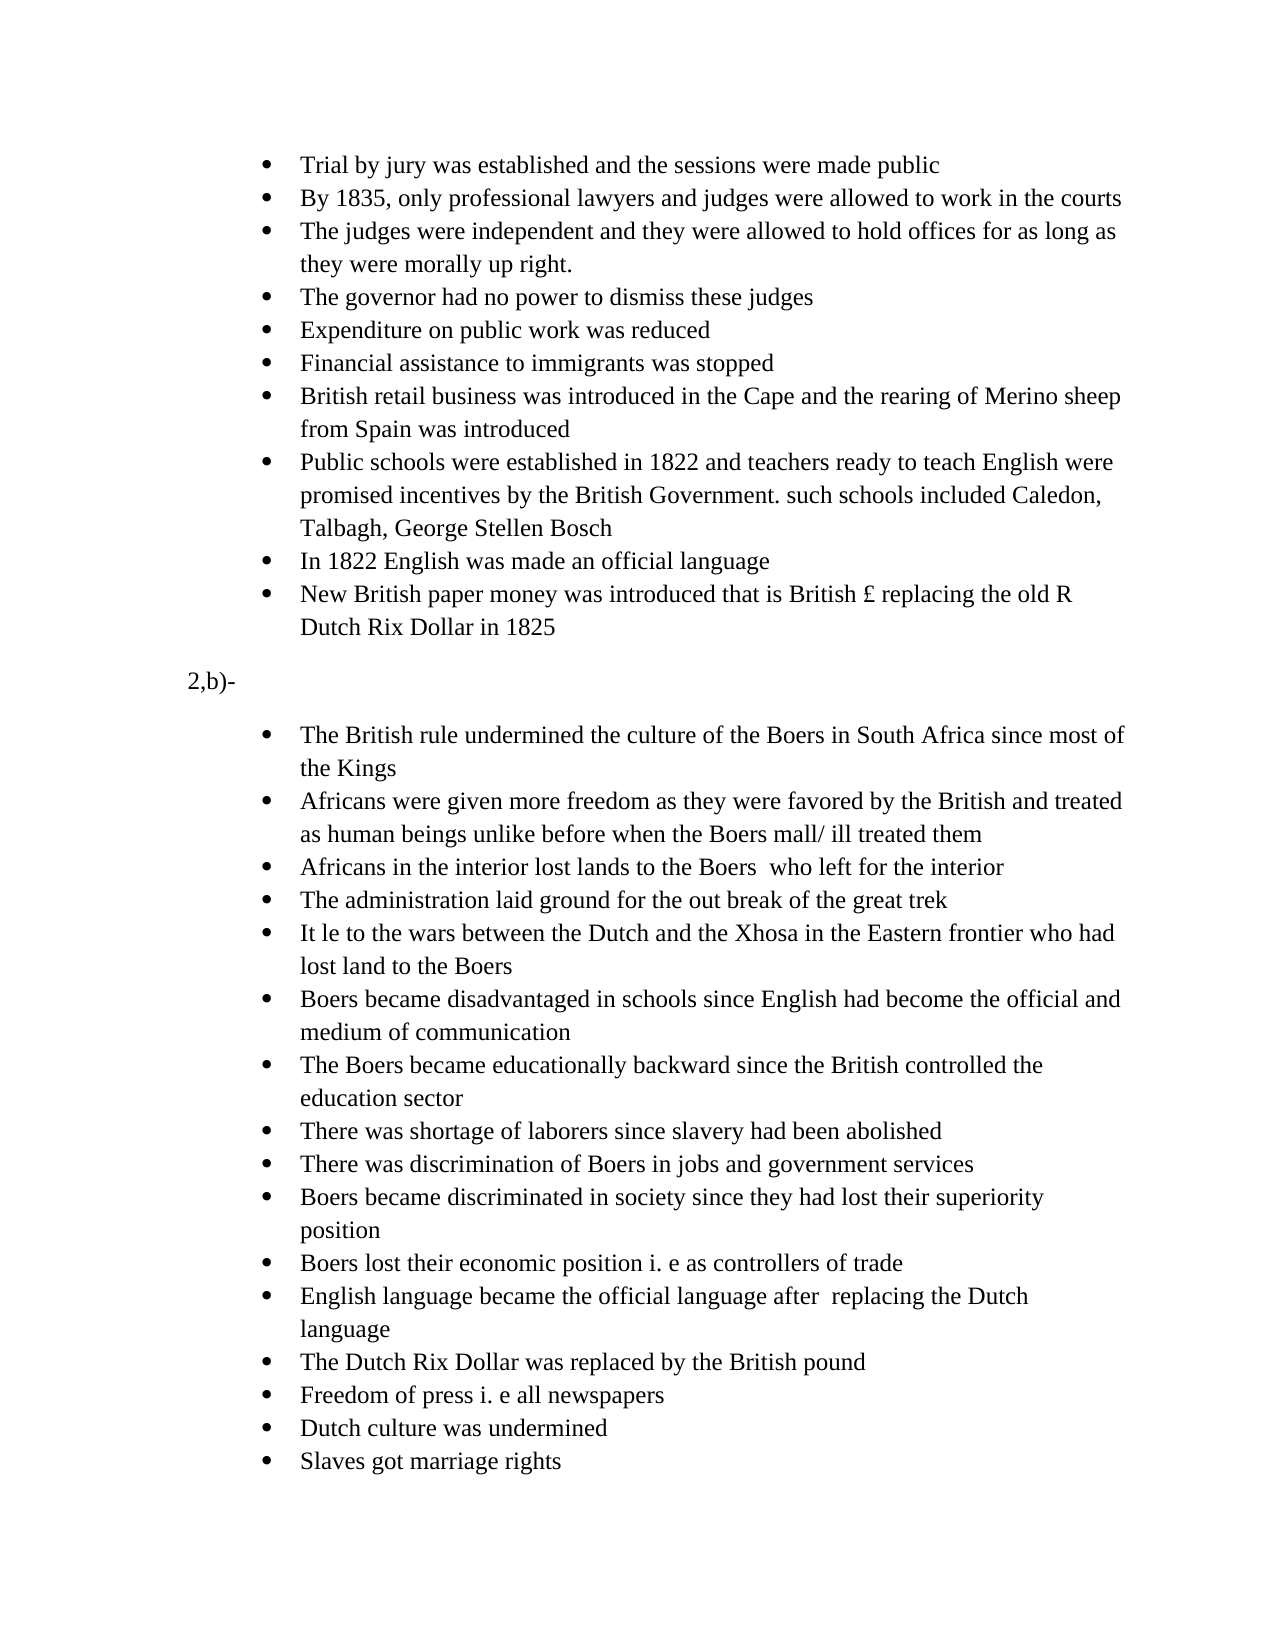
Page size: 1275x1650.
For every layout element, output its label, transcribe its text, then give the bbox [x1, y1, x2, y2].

list Expenditure on public work was reduced [262, 315, 1125, 344]
list Financial assistance to immigrants was stopped [262, 348, 1125, 377]
list British retail business was introduced in the Cape and the rearing of Merino sheep from Spain was introduced [262, 381, 1125, 443]
list The administration laid ground for the out break of the great trek [262, 885, 1125, 914]
list English language became the official language after replacing the Dutch language [262, 1281, 1125, 1343]
list Public schools were established in 1822 and teachers ready to teach English were promised incentives by the British Government. such schools included Caledon, Talbagh, George Stellen Bosch [262, 447, 1125, 542]
list It le to the wars between the Dutch and the Xhosa in the Eastern frontier who had lost land to the Boers [262, 918, 1125, 980]
list The Boers became educationally backward since the British controlled the education sector [262, 1050, 1125, 1112]
list New British paper money was introduced that is British £ replacing the old R Dutch Rix Dollar in 1825 [262, 579, 1125, 641]
list In 1822 English was made an official language [262, 546, 1125, 575]
list Trial by jury was established and the sessions were made public [262, 150, 1125, 179]
list By 1835, only professional lawyers and judges were allowed to work in the courts [262, 183, 1125, 212]
list Boers became disadvantaged in schools since English had become the official and medium of communication [262, 984, 1125, 1046]
list Freedom of press i. e all newspapers [262, 1380, 1125, 1409]
list There was discrimination of Boers in jobs and government services [262, 1149, 1125, 1178]
list Africans in the interior lost lands to the Boers who left for the interior [262, 852, 1125, 881]
list Slaves got marriage rights [262, 1446, 1125, 1475]
list The Dutch Rix Dollar was replaced by the British pound [262, 1347, 1125, 1376]
list Dutch culture was undermined [262, 1413, 1125, 1442]
list The British rule undermined the culture of the Boers in South Africa since most of the Kings [262, 720, 1125, 782]
text 2,b)- [187, 666, 1125, 695]
list The governor had no power to dismiss these judges [262, 282, 1125, 311]
list Africans were given more freedom as they were favored by the British and treated as human beings unlike before when the Boers mall/ ill treated them [262, 786, 1125, 848]
list The judges were independent and they were allowed to hold offices for as long as they were morally up right. [262, 216, 1125, 278]
list Boers lost their economic position i. e as controllers of trade [262, 1248, 1125, 1277]
list Boers became discriminated in society since they had lost their superiority position [262, 1182, 1125, 1244]
list There was shortage of laborers since slavery had been abolished [262, 1116, 1125, 1145]
